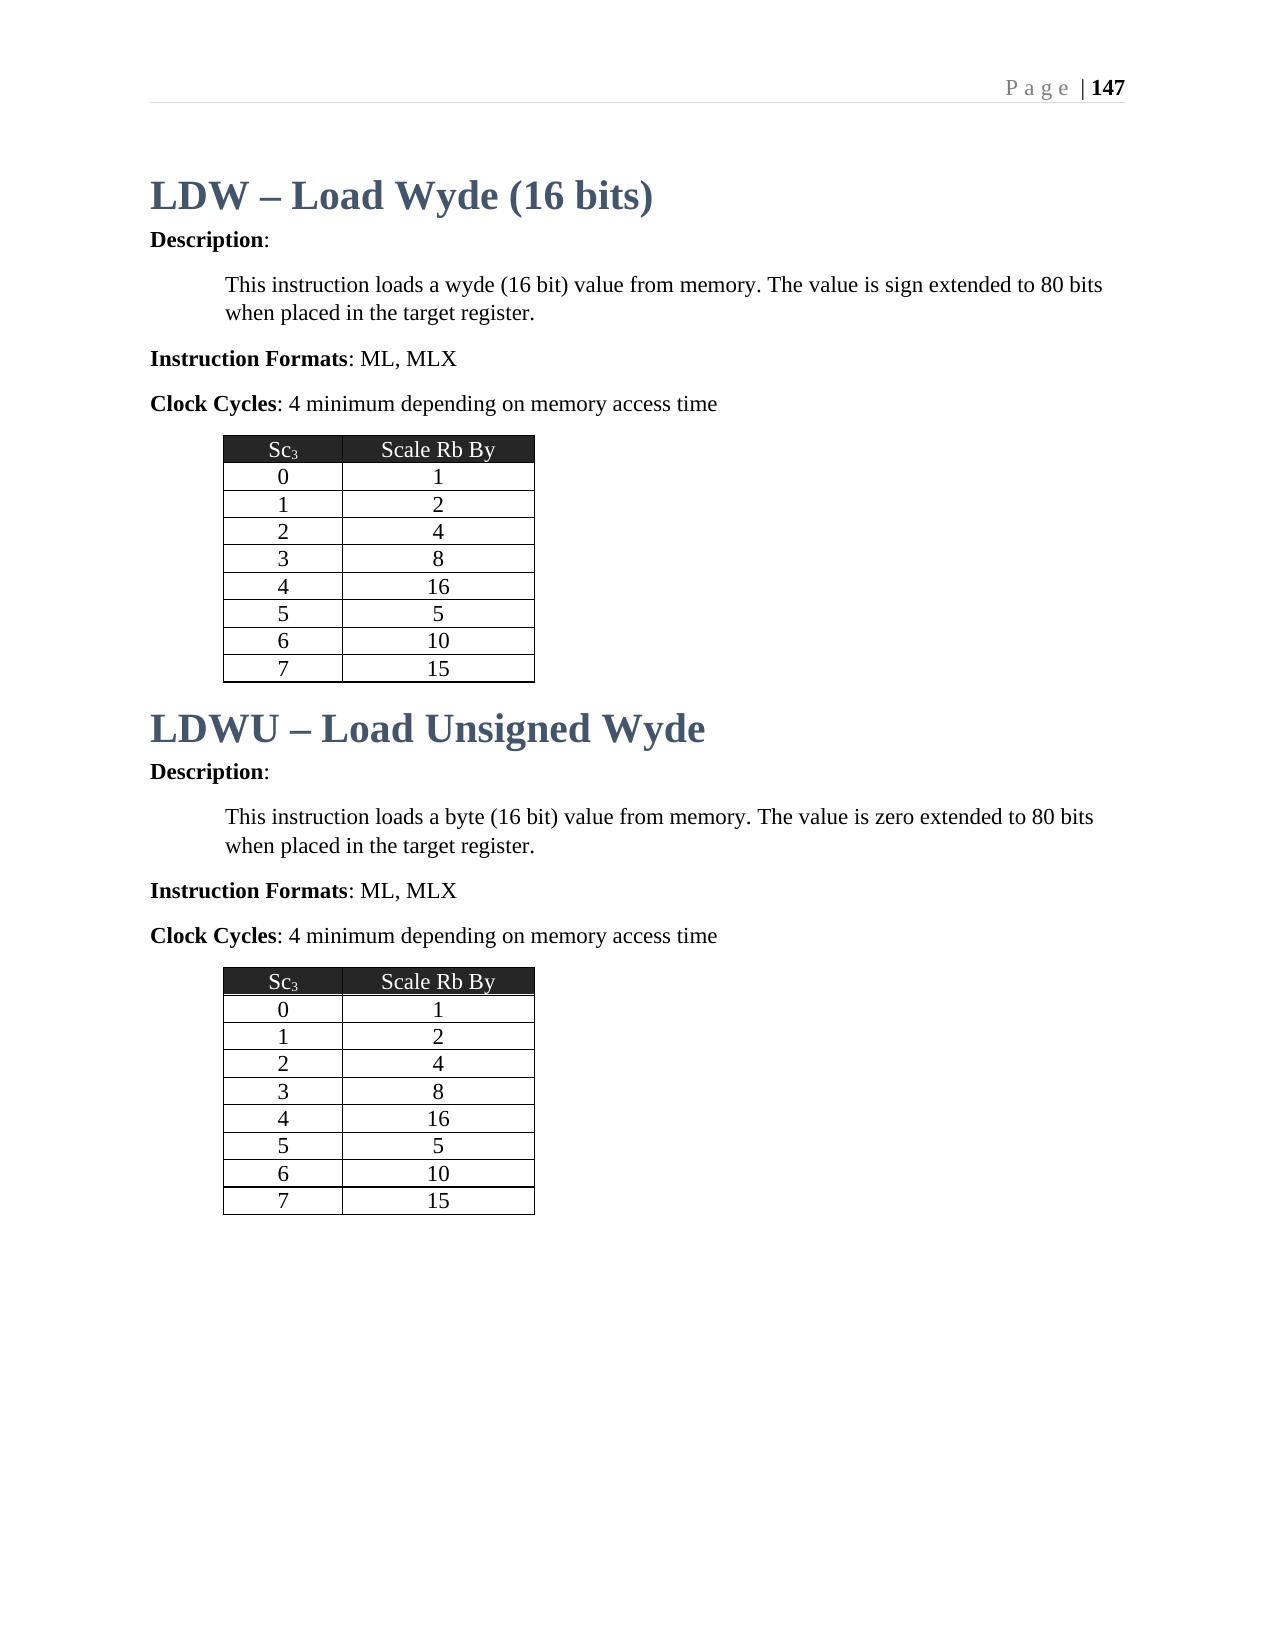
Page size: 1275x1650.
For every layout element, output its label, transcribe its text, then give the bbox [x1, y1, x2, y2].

text Description: [150, 226, 1125, 252]
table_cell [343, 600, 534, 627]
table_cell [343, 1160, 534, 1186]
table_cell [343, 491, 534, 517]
subtitle LDWU – Load Unsigned Wyde [150, 703, 1125, 751]
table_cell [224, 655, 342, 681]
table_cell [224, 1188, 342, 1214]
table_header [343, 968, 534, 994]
text Clock Cycles: 4 minimum depending on memory access time [150, 922, 1125, 948]
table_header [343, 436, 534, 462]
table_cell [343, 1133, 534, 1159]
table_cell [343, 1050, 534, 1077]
text Instruction Formats: ML, MLX [150, 344, 1125, 371]
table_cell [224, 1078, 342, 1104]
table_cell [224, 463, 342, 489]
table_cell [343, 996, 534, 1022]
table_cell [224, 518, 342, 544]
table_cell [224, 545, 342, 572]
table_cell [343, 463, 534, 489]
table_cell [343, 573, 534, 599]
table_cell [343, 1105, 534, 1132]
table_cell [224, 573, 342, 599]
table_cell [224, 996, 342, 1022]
text Instruction Formats: ML, MLX [150, 877, 1125, 903]
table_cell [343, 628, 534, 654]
text This instruction loads a byte (16 bit) value from memory. The value is zero extended to 80 bits when placed in the target register. [225, 803, 1125, 858]
text This instruction loads a wyde (16 bit) value from memory. The value is sign extended to 80 bits when placed in the target register. [225, 271, 1125, 326]
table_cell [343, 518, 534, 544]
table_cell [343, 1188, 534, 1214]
text Description: [150, 758, 1125, 785]
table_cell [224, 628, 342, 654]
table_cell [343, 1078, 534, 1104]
text Clock Cycles: 4 minimum depending on memory access time [150, 390, 1125, 416]
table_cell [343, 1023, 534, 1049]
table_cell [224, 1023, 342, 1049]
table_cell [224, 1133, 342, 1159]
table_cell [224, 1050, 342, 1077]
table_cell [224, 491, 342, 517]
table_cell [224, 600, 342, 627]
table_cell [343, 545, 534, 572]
subtitle LDW – Load Wyde (16 bits) [150, 171, 1125, 219]
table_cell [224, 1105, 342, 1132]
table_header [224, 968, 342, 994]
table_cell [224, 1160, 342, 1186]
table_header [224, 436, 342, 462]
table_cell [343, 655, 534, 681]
